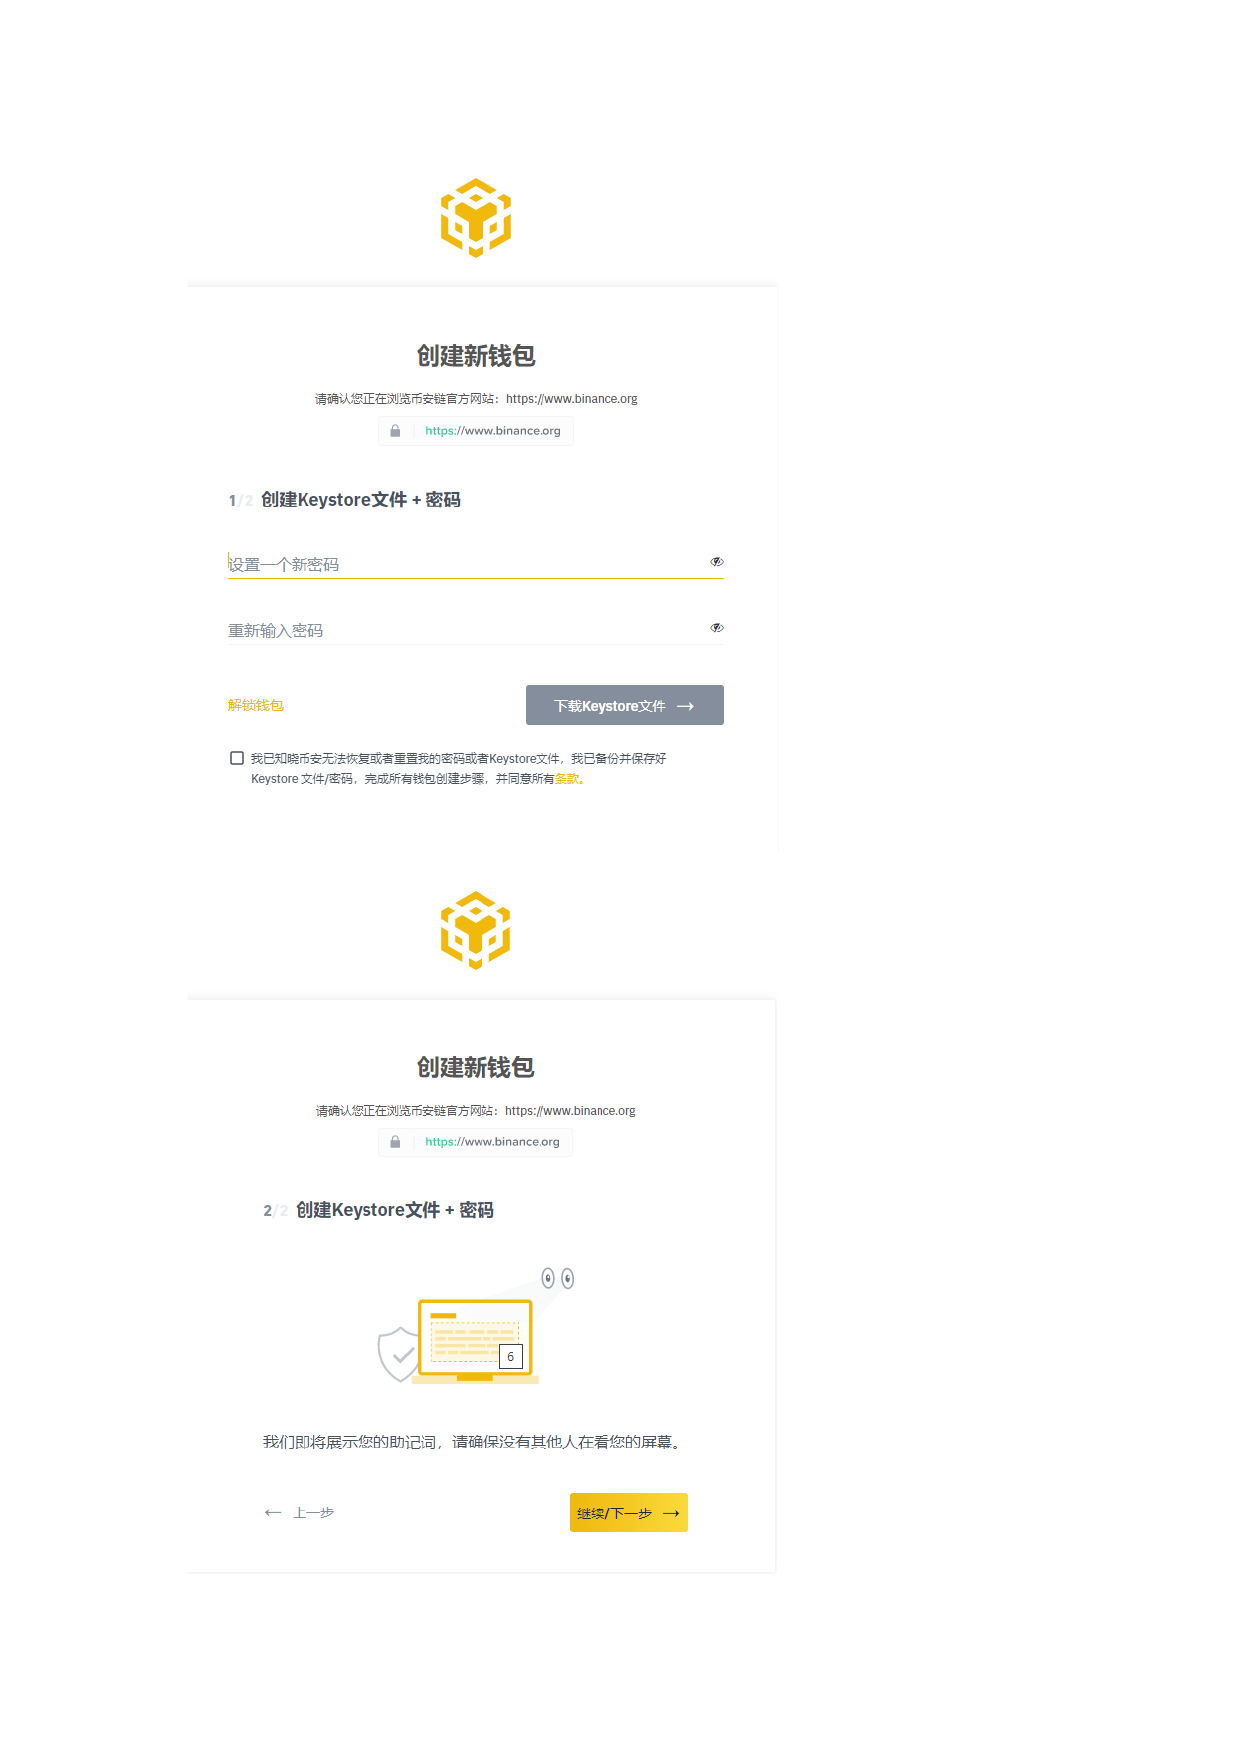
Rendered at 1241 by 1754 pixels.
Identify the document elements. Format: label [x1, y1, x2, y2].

picture [187, 162, 779, 852]
picture [187, 877, 777, 1574]
